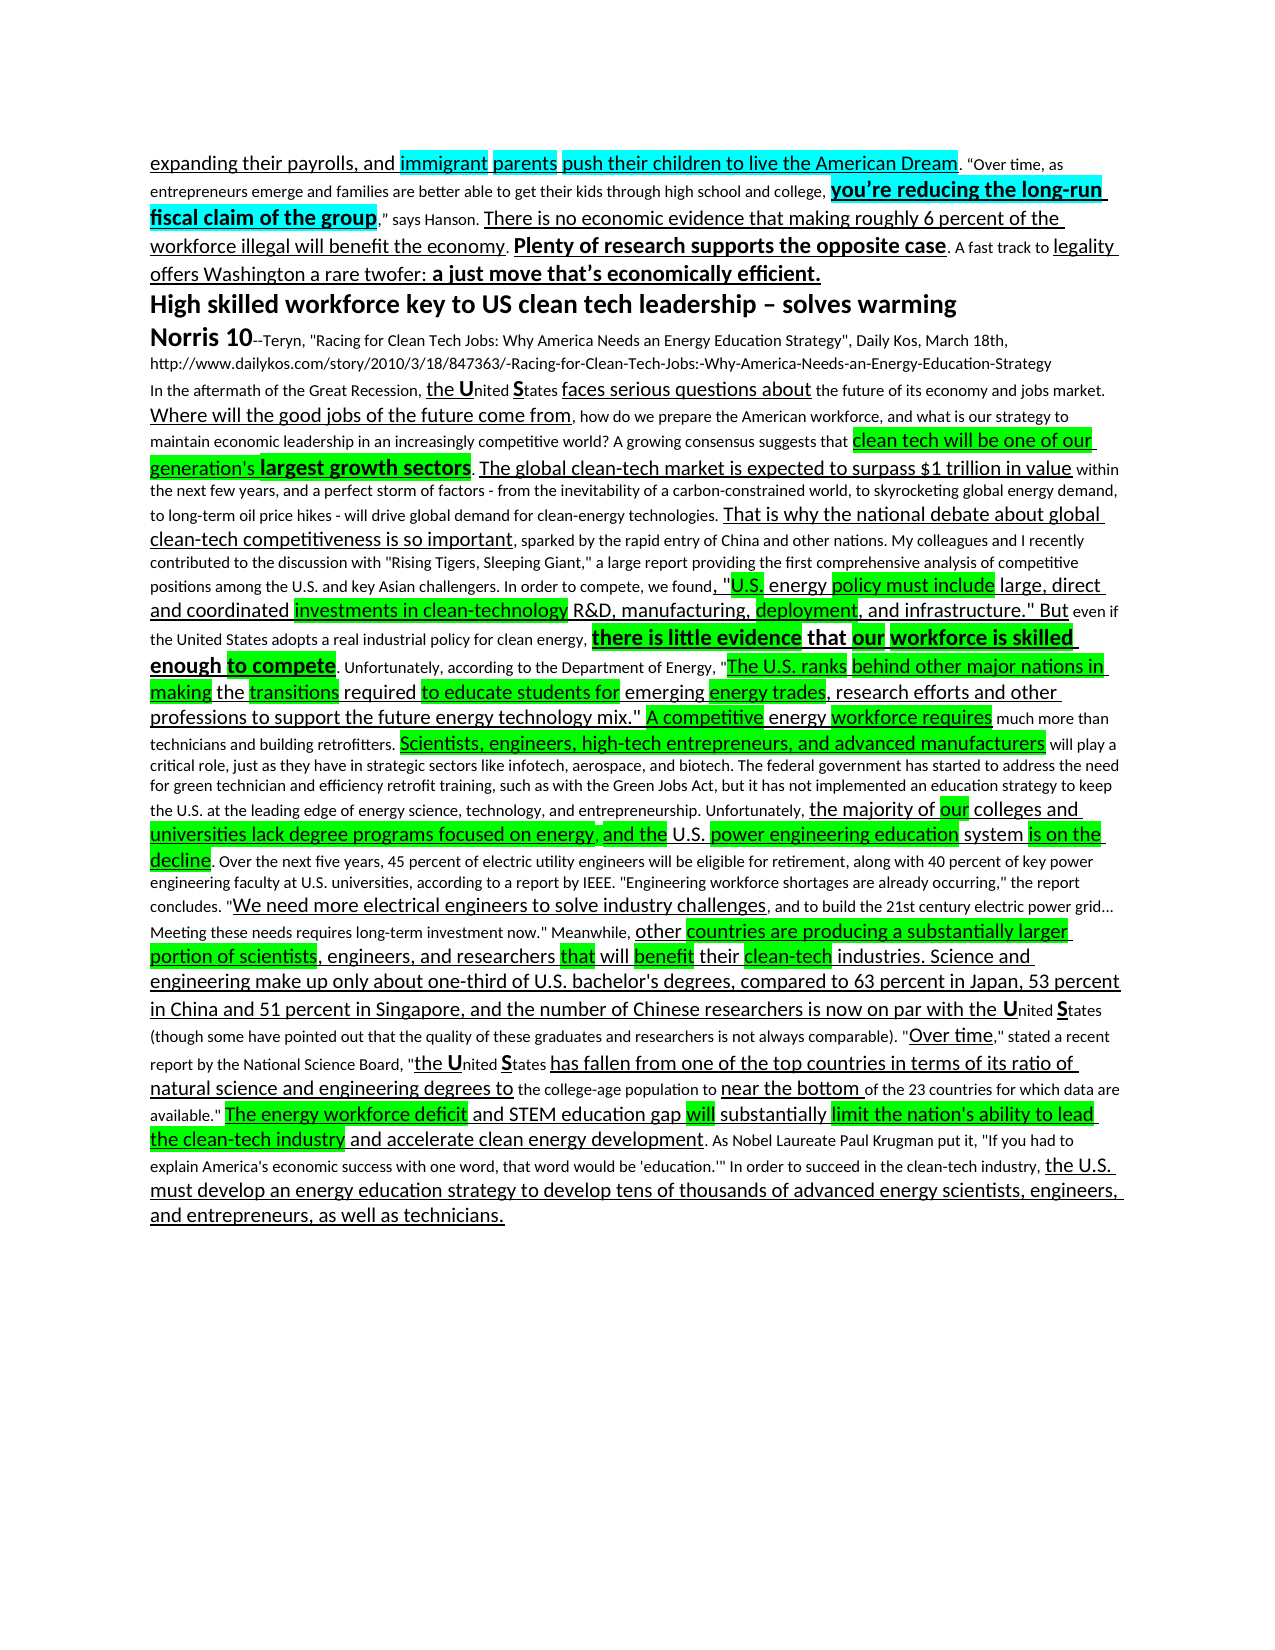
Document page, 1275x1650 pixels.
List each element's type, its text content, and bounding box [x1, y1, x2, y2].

text In the aftermath of the Great Recession, the United States faces serious questions about the future of its economy and jobs market. Where will the good jobs of the future come from, how do we prepare the American workforce, and what is our strategy to maintain economic leadership in an increasingly competitive world? A growing consensus suggests that clean tech will be one of our generation's largest growth sectors. The global clean-tech market is expected to surpass $1 trillion in value within the next few years, and a perfect storm of factors - from the inevitability of a carbon-constrained world, to skyrocketing global energy demand, to long-term oil price hikes - will drive global demand for clean-energy technologies. That is why the national debate about global clean-tech competitiveness is so important, sparked by the rapid entry of China and other nations. My colleagues and I recently contributed to the discussion with "Rising Tigers, Sleeping Giant," a large report providing the first comprehensive analysis of competitive positions among the U.S. and key Asian challengers. In order to compete, we found, "U.S. energy policy must include large, direct and coordinated investments in clean-technology R&D, manufacturing, deployment, and infrastructure." But even if the United States adopts a real industrial policy for clean energy, there is little evidence that our workforce is skilled enough to compete. Unfortunately, according to the Department of Energy, "The U.S. ranks behind other major nations in making the transitions required to educate students for emerging energy trades, research efforts and other professions to support the future energy technology mix." A competitive energy workforce requires much more than technicians and building retrofitters. Scientists, engineers, high-tech entrepreneurs, and advanced manufacturers will play a critical role, just as they have in strategic sectors like infotech, aerospace, and biotech. The federal government has started to address the need for green technician and efficiency retrofit training, such as with the Green Jobs Act, but it has not implemented an education strategy to keep the U.S. at the leading edge of energy science, technology, and entrepreneurship. Unfortunately, the majority of our colleges and universities lack degree programs focused on energy, and the U.S. power engineering education system is on the decline. Over the next five years, 45 percent of electric utility engineers will be eligible for retirement, along with 40 percent of key power engineering faculty at U.S. universities, according to a report by IEEE. "Engineering workforce shortages are already occurring," the report concludes. "We need more electrical engineers to solve industry challenges, and to build the 21st century electric power grid... Meeting these needs requires long-term investment now." Meanwhile, other countries are producing a substantially larger portion of scientists, engineers, and researchers that will benefit their clean-tech industries. Science and engineering make up only about one-third of U.S. bachelor's degrees, compared to 63 percent in Japan, 53 percent in China and 51 percent in Singapore, and the number of Chinese researchers is now on par with the United States (though some have pointed out that the quality of these graduates and researchers is not always comparable). "Over time," stated a recent report by the National Science Board, "the United States has fallen from one of the top countries in terms of its ratio of natural science and engineering degrees to the college-age population to near the bottom of the 23 countries for which data are available." The energy workforce deficit and STEM education gap will substantially limit the nation's ability to lead the clean-tech industry and accelerate clean energy development. As Nobel Laureate Paul Krugman put it, "If you had to explain America's economic success with one word, that word would be 'education.'" In order to succeed in the clean-tech industry, the U.S. must develop an energy education strategy to develop tens of thousands of advanced energy scientists, engineers, and entrepreneurs, as well as technicians. [150, 374, 1125, 1228]
text High skilled workforce key to US clean tech leadership – solves warming [150, 287, 1125, 321]
text Norris 10--Teryn, "Racing for Clean Tech Jobs: Why America Needs an Energy Education Strategy", Daily Kos, March 18th, http://www.dailykos.com/story/2010/3/18/847363/-Racing-for-Clean-Tech-Jobs:-Why-America-Needs-an-Energy-Education-Strategy [150, 321, 1125, 374]
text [150, 150, 1125, 287]
